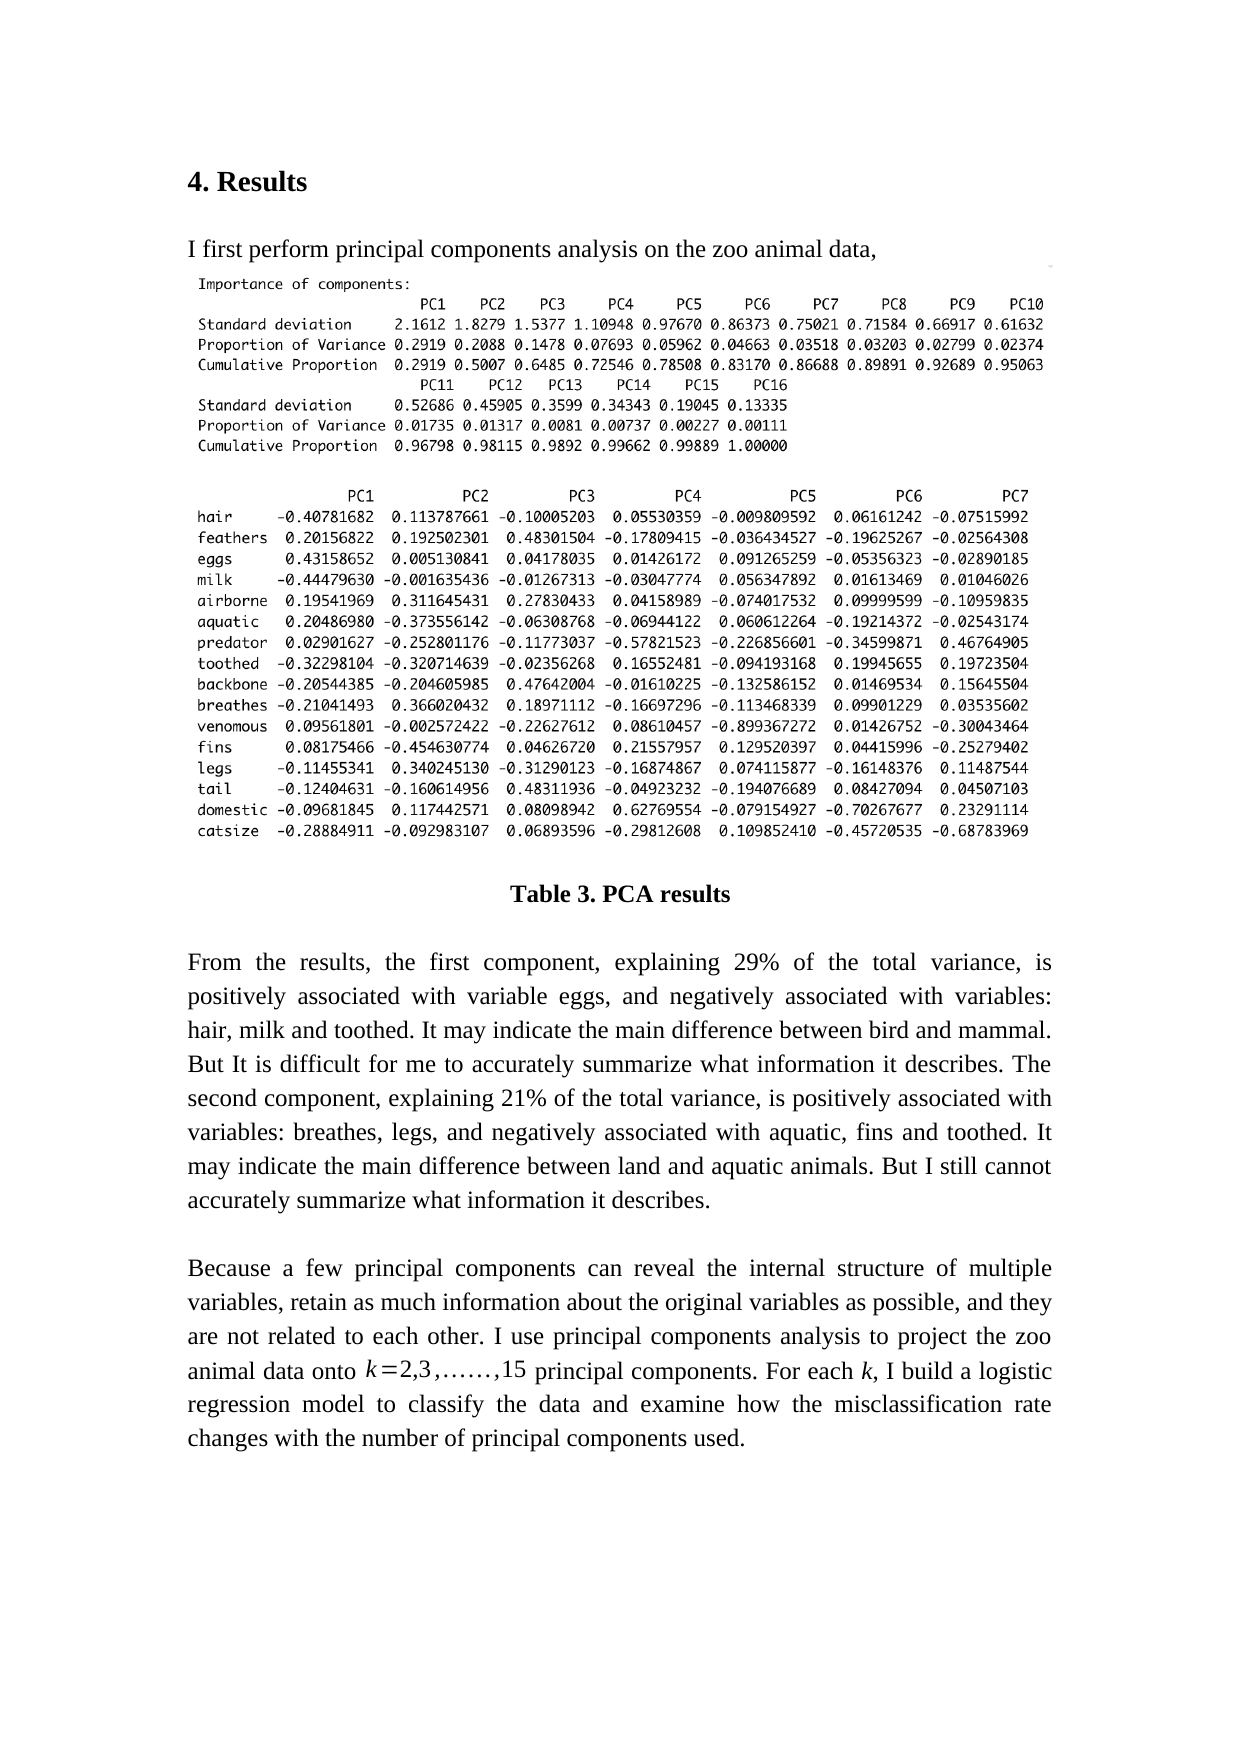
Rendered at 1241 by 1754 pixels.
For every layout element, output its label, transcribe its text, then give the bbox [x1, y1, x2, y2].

text Because a few principal components can reveal the internal structure of multiple variables, retain as much information about the original variables as possible, and they are not related to each other. I use principal components analysis to project the zoo animal data onto principal components. For each k, I build a logistic regression model to classify the data and examine how the misclassification rate changes with the number of principal components used. [187, 1251, 1053, 1454]
text I first perform principal components analysis on the zoo animal data, [187, 232, 1053, 265]
text Table 3. PCA results [187, 877, 1053, 911]
picture [187, 265, 1053, 466]
picture [187, 469, 1053, 842]
text 4. Results [187, 164, 1053, 198]
text From the results, the first component, explaining 29% of the total variance, is positively associated with variable eggs, and negatively associated with variables: hair, milk and toothed. It may indicate the main difference between bird and mammal. But It is difficult for me to accurately summarize what information it describes. The second component, explaining 21% of the total variance, is positively associated with variables: breathes, legs, and negatively associated with aquatic, fins and toothed. It may indicate the main difference between land and aquatic animals. But I still cannot accurately summarize what information it describes. [187, 945, 1053, 1217]
